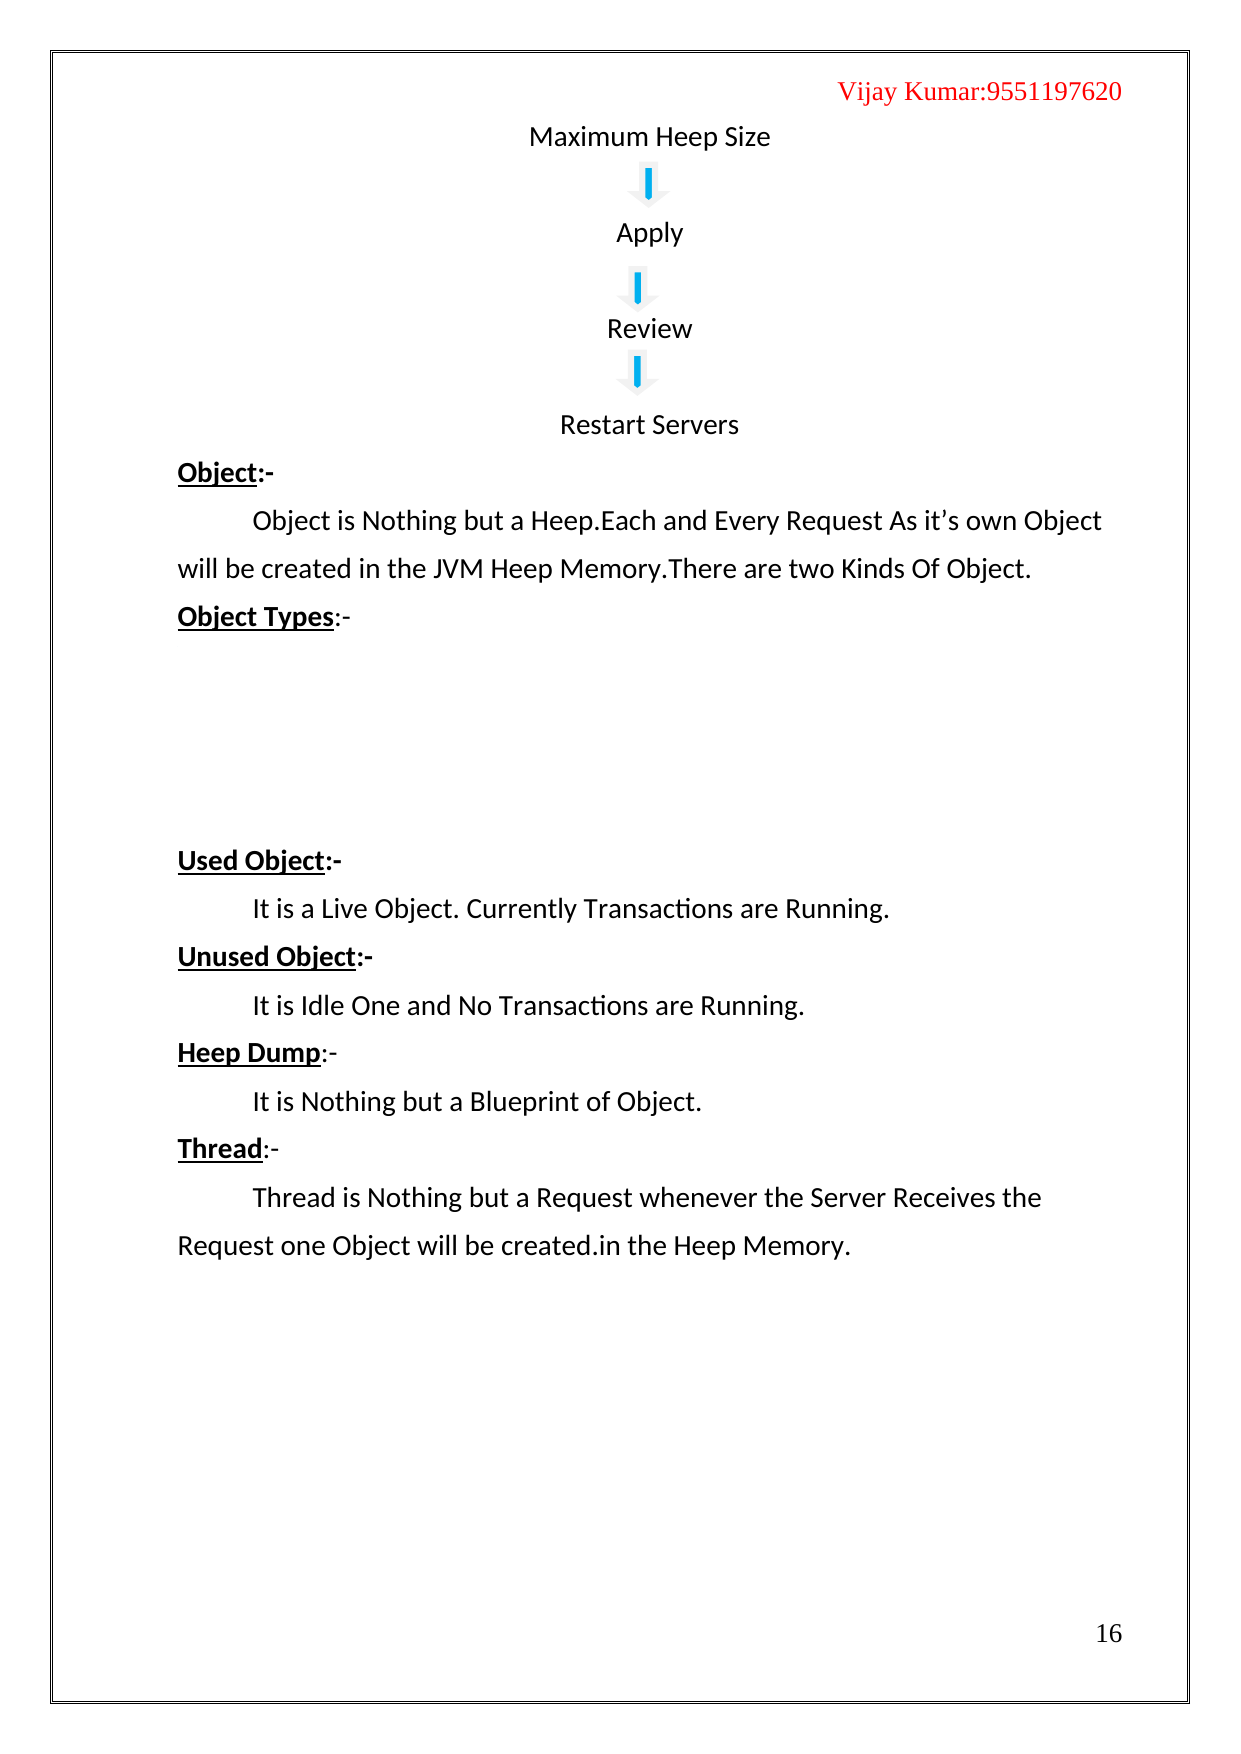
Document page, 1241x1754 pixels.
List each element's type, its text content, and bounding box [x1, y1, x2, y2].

text It is Idle One and No Transactions are Running. [177, 987, 1122, 1022]
text Review [177, 310, 1122, 346]
text Thread is Nothing but a Request whenever the Server Receives the Request one Object will be created.in the Heep Memory. [177, 1179, 1122, 1262]
text Object is Nothing but a Heep.Each and Every Request As it’s own Object will be created in the JVM Heep Memory.There are two Kinds Of Object. [177, 502, 1122, 586]
text Maximum Heep Size [177, 118, 1122, 154]
text Unused Object:- [177, 938, 1122, 974]
text Object:- [177, 454, 1122, 490]
text It is a Live Object. Currently Transactions are Running. [177, 891, 1122, 926]
text It is Nothing but a Blueprint of Object. [177, 1083, 1122, 1118]
text Thread:- [177, 1131, 1122, 1166]
text Heep Dump:- [177, 1034, 1122, 1070]
text Used Object:- [177, 842, 1122, 878]
text Object Types:- [177, 598, 1122, 634]
text Restart Servers [177, 406, 1122, 442]
text Apply [177, 214, 1122, 250]
